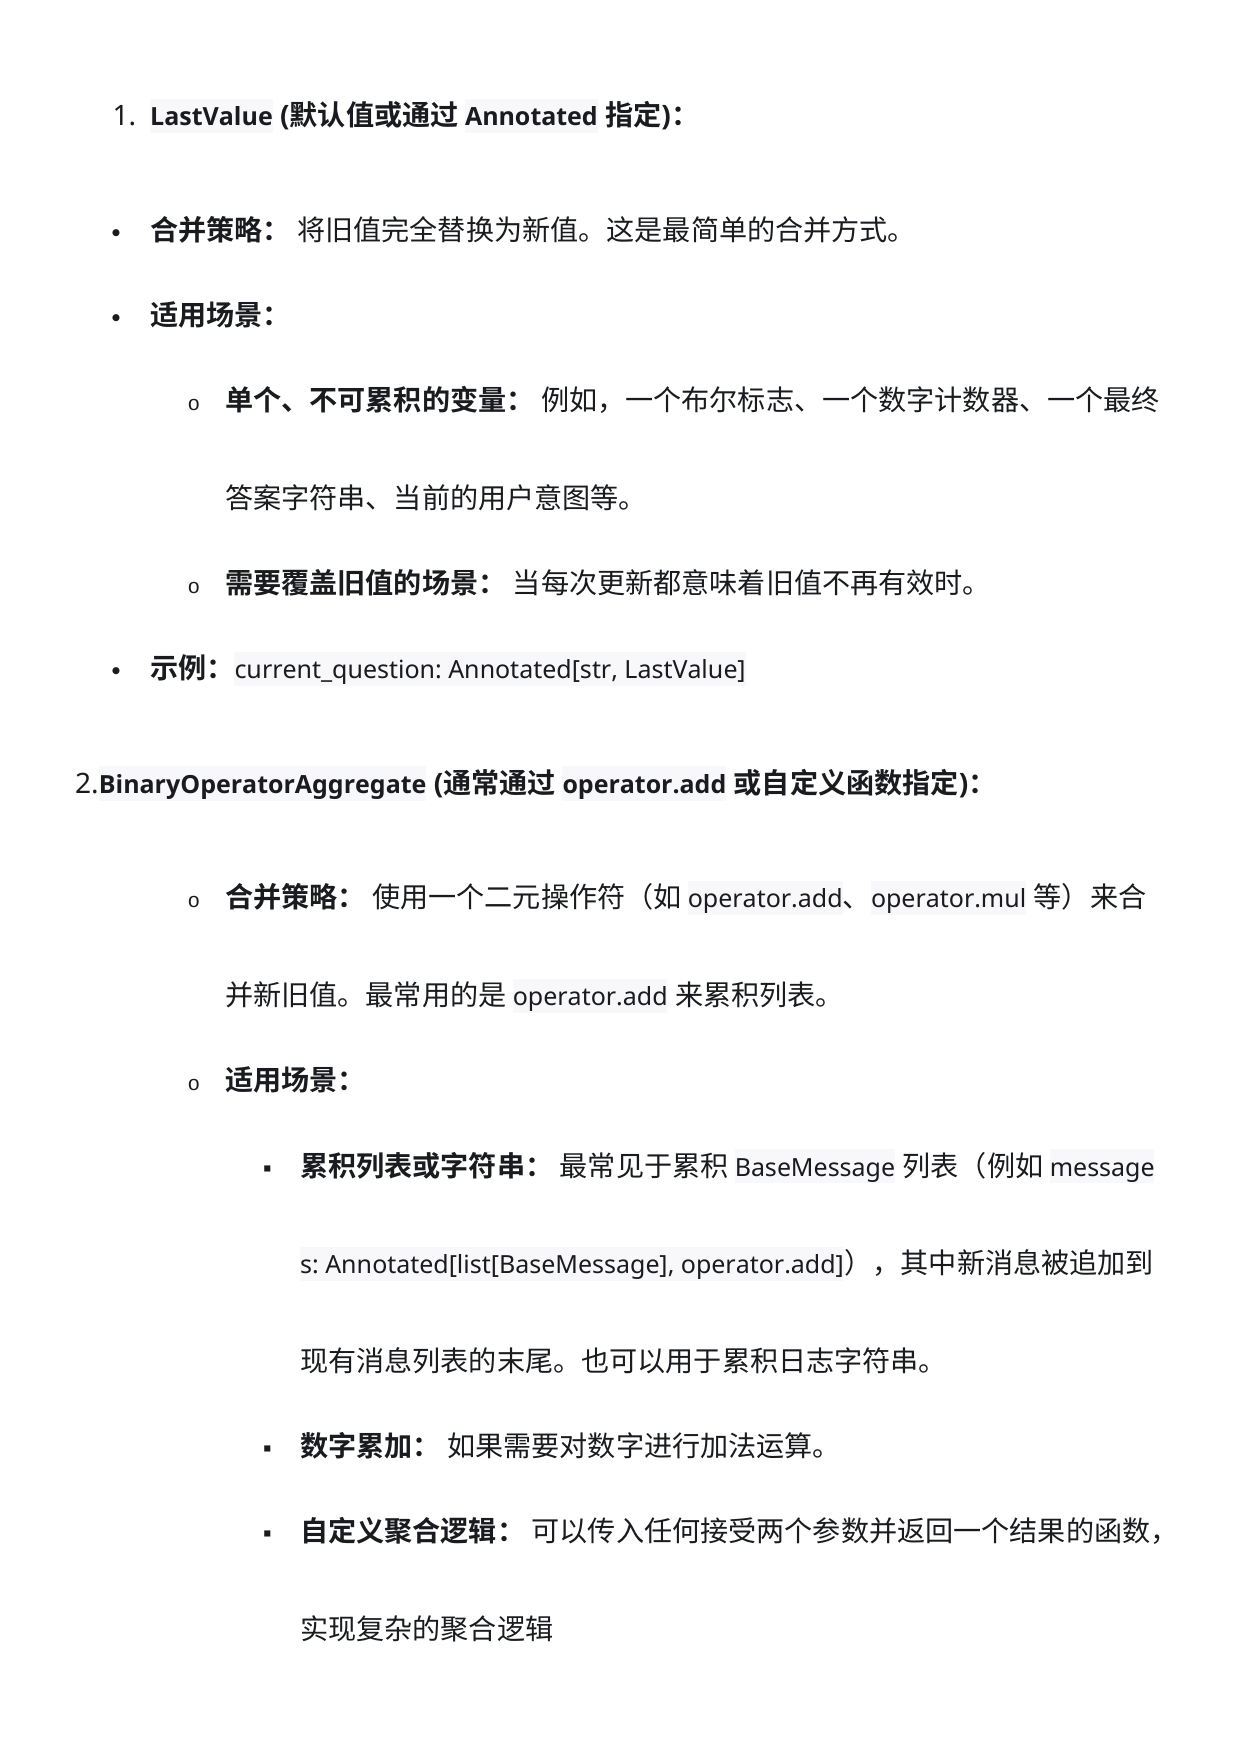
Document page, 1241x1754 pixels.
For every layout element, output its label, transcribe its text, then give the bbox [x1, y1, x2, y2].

list 需要覆盖旧值的场景： 当每次更新都意味着旧值不再有效时。 [187, 549, 1165, 614]
list 数字累加： 如果需要对数字进行加法运算。 [262, 1412, 1165, 1477]
list 累积列表或字符串： 最常见于累积 BaseMessage 列表（例如 messages: Annotated[list[BaseMessage], operator.add]），其中新消息被追加到现有消息列表的末尾。也可以用于累积日志字符串。 [262, 1131, 1165, 1391]
list LastValue (默认值或通过 Annotated 指定)： [112, 81, 1165, 146]
list 合并策略： 将旧值完全替换为新值。这是最简单的合并方式。 [112, 195, 1165, 260]
list 合并策略： 使用一个二元操作符（如 operator.add、operator.mul 等）来合并新旧值。最常用的是 operator.add 来累积列表。 [187, 863, 1165, 1026]
list 适用场景： [187, 1046, 1165, 1111]
list 单个、不可累积的变量： 例如，一个布尔标志、一个数字计数器、一个最终答案字符串、当前的用户意图等。 [187, 366, 1165, 528]
list 示例：current_question: Annotated[str, LastValue] [112, 634, 1165, 699]
text 2.BinaryOperatorAggregate (通常通过 operator.add 或自定义函数指定)： [75, 748, 1165, 813]
list 自定义聚合逻辑： 可以传入任何接受两个参数并返回一个结果的函数，实现复杂的聚合逻辑 [262, 1497, 1165, 1659]
list 适用场景： [112, 281, 1165, 346]
